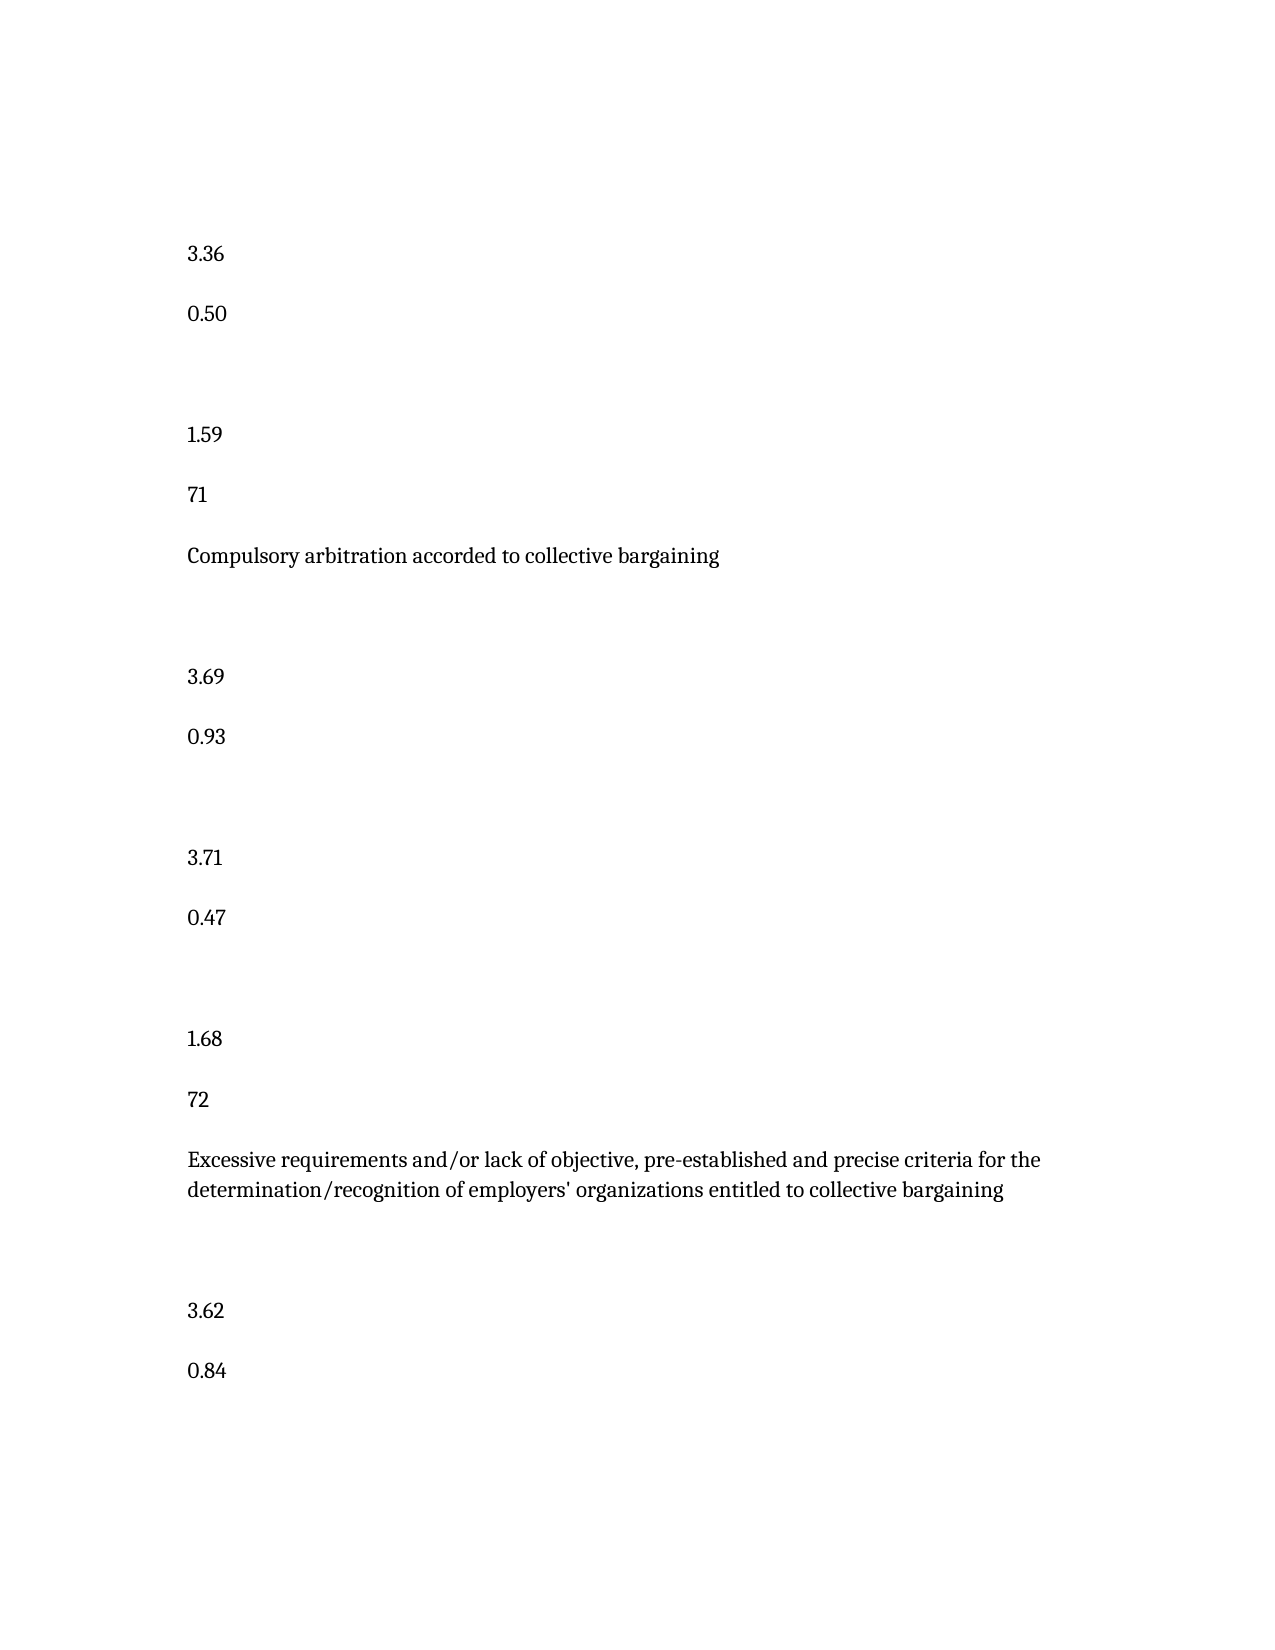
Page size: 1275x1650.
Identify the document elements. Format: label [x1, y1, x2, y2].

text [187, 150, 1087, 1475]
